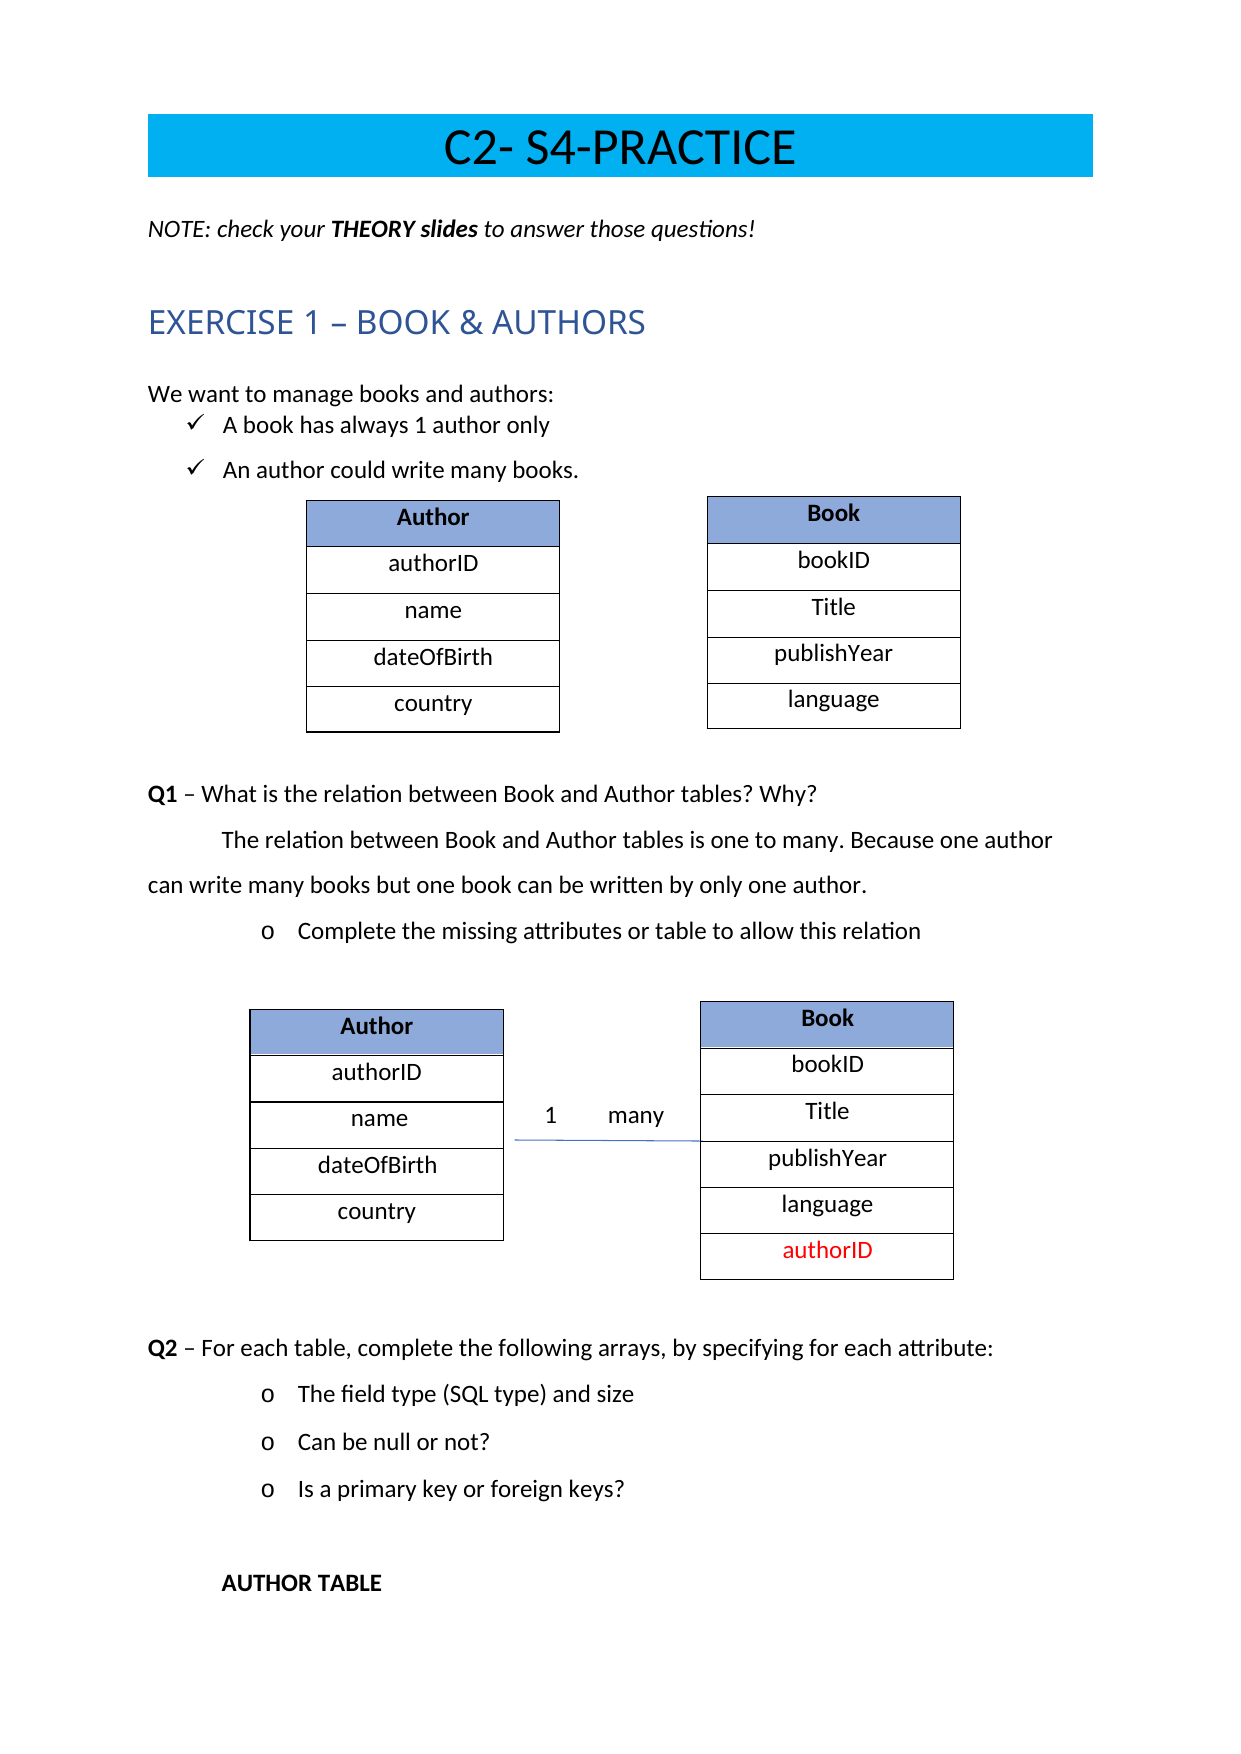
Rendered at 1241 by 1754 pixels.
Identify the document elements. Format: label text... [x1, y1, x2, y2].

table_cell Title [701, 1095, 953, 1141]
table_cell bookID [701, 1049, 953, 1094]
table_cell publishYear [701, 1142, 953, 1187]
table_header Author [307, 501, 559, 546]
list The field type (SQL type) and size [260, 1378, 1093, 1410]
text We want to manage books and authors: [148, 378, 1093, 409]
subtitle EXERCISE 1 – BOOK & AUTHORS [148, 299, 1093, 344]
text NOTE: check your THEORY slides to answer those questions! [148, 213, 1093, 243]
table_cell language [708, 684, 960, 728]
list A book has always 1 author only [185, 409, 1093, 439]
table_cell name [251, 1103, 503, 1148]
text Q1 – What is the relation between Book and Author tables? Why? [148, 778, 1093, 809]
list Can be null or not? [260, 1426, 1093, 1458]
list Complete the missing attributes or table to allow this relation [260, 915, 1093, 947]
table_cell country [251, 1195, 503, 1240]
table_cell language [701, 1188, 953, 1233]
list Is a primary key or foreign keys? [260, 1473, 1093, 1505]
subtitle C2- S4-PRACTICE [148, 114, 1093, 177]
table_cell authorID [701, 1234, 953, 1279]
table_cell authorID [307, 547, 559, 593]
table_cell publishYear [708, 638, 960, 682]
text AUTHOR TABLE [221, 1567, 1093, 1597]
text The relation between Book and Author tables is one to many. Because one author can write many books but one book can be written by only one author. [148, 824, 1093, 900]
table_cell authorID [251, 1056, 503, 1101]
table_header Book [708, 497, 960, 543]
list An author could write many books. [185, 454, 1093, 485]
table_header Author [251, 1010, 503, 1054]
table_header Book [701, 1002, 953, 1047]
table_cell dateOfBirth [251, 1149, 503, 1194]
table_cell name [307, 594, 559, 640]
text Q2 – For each table, complete the following arrays, by specifying for each attribute: [148, 1332, 1093, 1363]
table_cell Title [708, 591, 960, 637]
table_cell country [307, 687, 559, 731]
table_cell bookID [708, 544, 960, 590]
table_cell dateOfBirth [307, 641, 559, 686]
